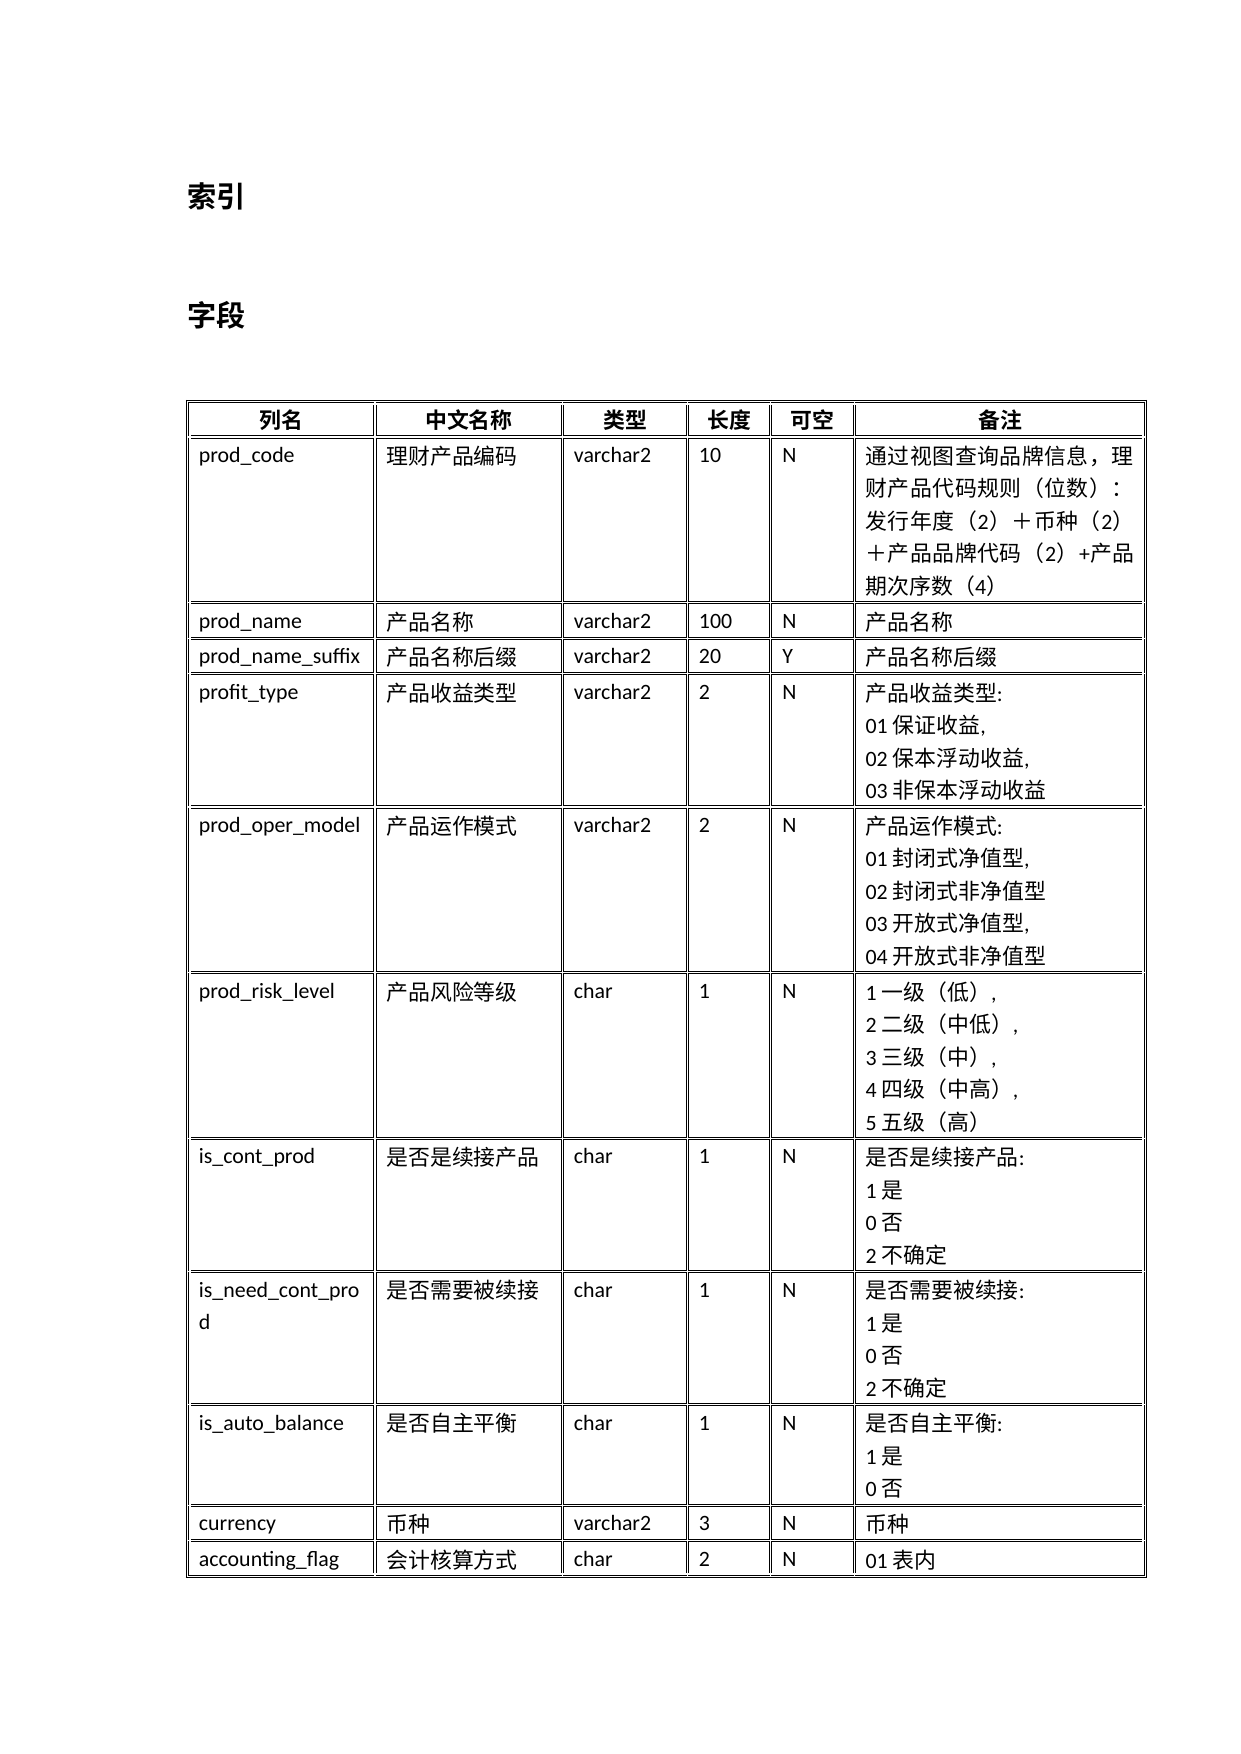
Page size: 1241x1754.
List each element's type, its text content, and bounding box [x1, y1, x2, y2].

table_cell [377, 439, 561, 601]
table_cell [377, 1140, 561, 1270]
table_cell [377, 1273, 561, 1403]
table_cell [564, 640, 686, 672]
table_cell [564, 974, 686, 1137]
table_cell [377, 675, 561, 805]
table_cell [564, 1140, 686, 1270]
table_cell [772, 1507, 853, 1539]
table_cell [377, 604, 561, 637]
subtitle 索引 [187, 162, 1053, 227]
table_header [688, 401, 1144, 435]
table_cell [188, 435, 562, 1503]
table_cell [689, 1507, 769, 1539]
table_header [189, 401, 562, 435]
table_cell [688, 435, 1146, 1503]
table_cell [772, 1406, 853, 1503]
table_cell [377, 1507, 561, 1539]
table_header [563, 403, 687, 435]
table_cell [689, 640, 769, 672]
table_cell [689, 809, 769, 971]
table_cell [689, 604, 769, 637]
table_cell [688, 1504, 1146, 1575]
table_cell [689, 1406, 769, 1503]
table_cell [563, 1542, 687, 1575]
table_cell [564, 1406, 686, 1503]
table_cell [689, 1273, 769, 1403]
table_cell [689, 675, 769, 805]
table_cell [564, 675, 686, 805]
subtitle 字段 [187, 281, 1053, 346]
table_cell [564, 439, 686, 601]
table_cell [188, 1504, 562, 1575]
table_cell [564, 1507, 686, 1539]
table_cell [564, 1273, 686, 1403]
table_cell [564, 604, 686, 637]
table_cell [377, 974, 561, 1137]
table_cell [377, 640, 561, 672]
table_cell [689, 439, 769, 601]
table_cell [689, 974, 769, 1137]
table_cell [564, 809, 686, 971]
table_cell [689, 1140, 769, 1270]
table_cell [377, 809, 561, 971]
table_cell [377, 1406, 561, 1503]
